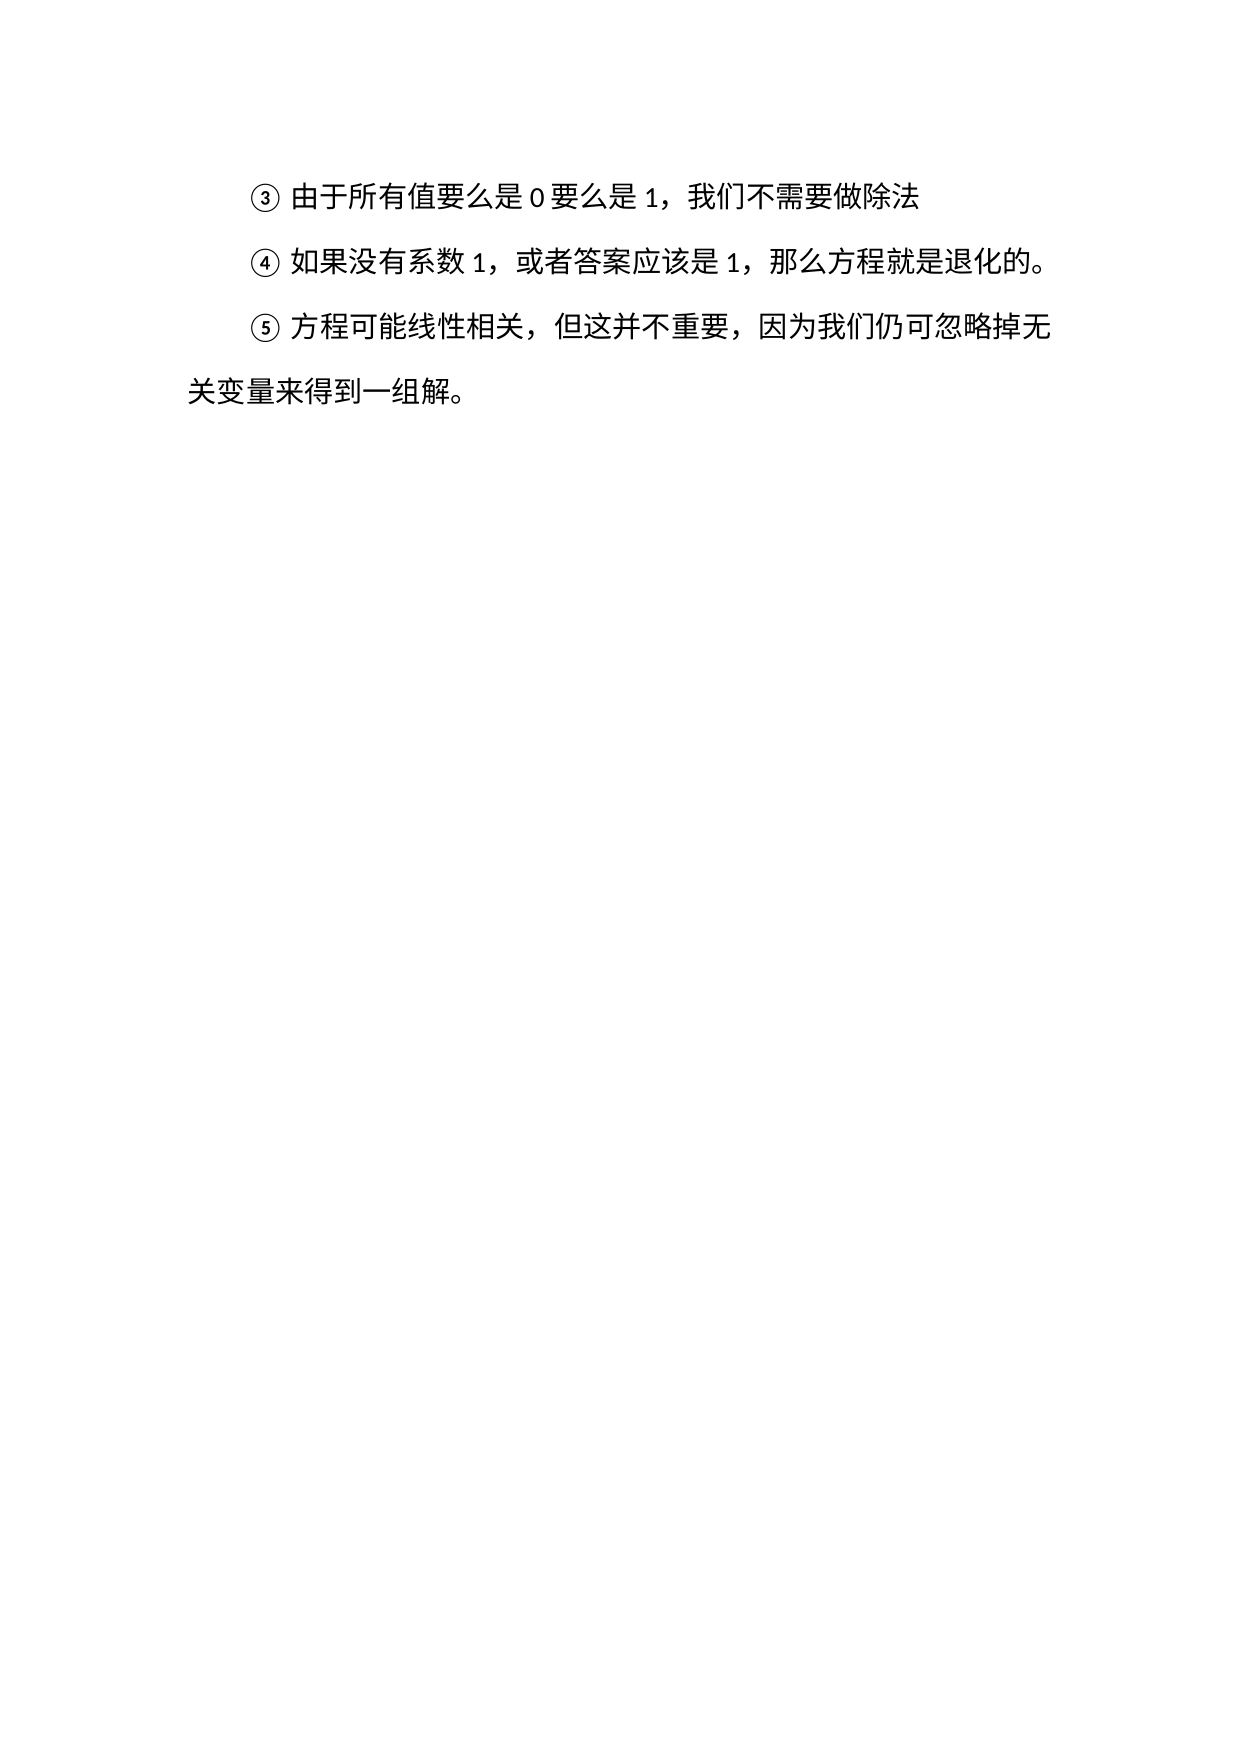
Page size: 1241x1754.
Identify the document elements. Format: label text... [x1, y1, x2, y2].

text ③由于所有值要么是0要么是1，我们不需要做除法 [187, 162, 1053, 227]
text ④如果没有系数1，或者答案应该是1，那么方程就是退化的。 [187, 227, 1053, 292]
text ⑤方程可能线性相关，但这并不重要，因为我们仍可忽略掉无关变量来得到一组解。 [187, 292, 1053, 422]
